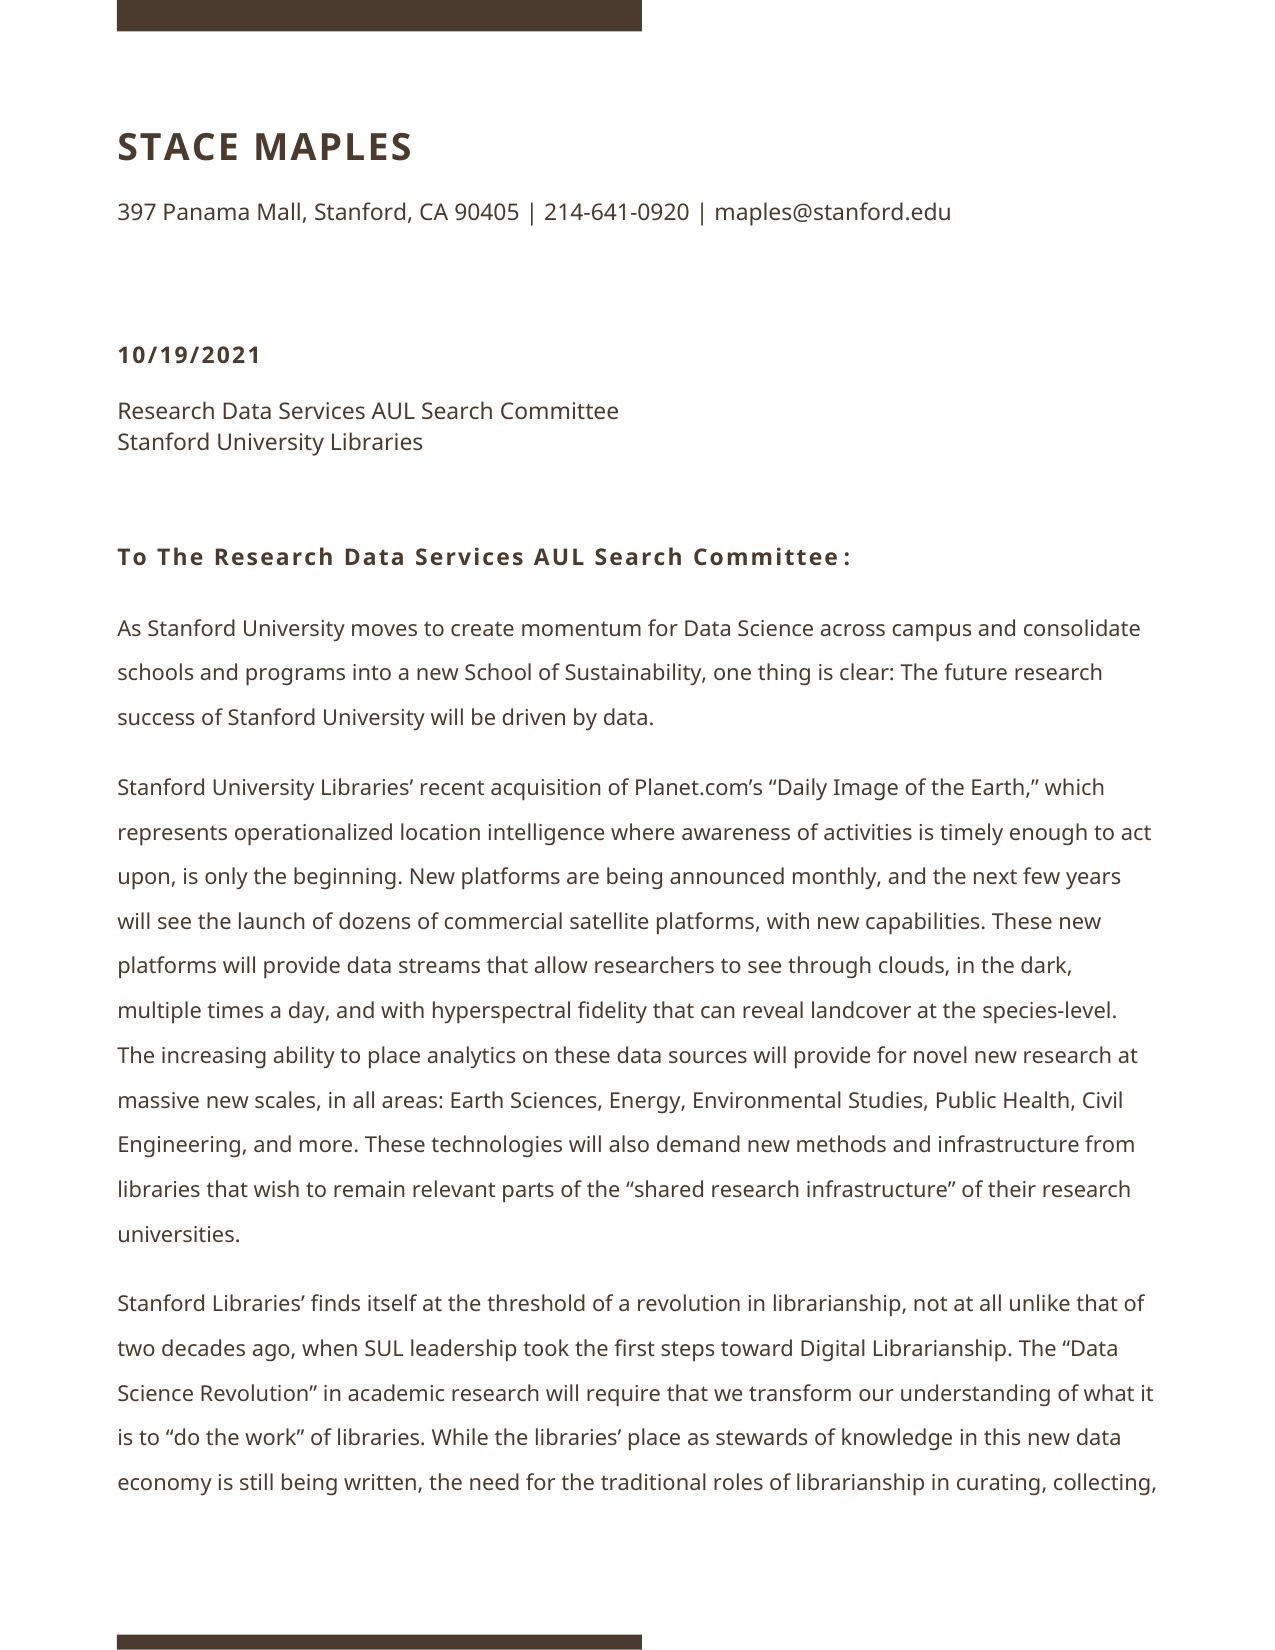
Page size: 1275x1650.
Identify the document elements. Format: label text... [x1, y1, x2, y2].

text Stanford University Libraries’ recent acquisition of Planet.com’s “Daily Image of the Earth,” which represents operationalized location intelligence where awareness of activities is timely enough to act upon, is only the beginning. New platforms are being announced monthly, and the next few years will see the launch of dozens of commercial satellite platforms, with new capabilities. These new platforms will provide data streams that allow researchers to see through clouds, in the dark, multiple times a day, and with hyperspectral fidelity that can reveal landcover at the species-level. The increasing ability to place analytics on these data sources will provide for novel new research at massive new scales, in all areas: Earth Sciences, Energy, Environmental Studies, Public Health, Civil Engineering, and more. These technologies will also demand new methods and infrastructure from libraries that wish to remain relevant parts of the “shared research infrastructure” of their research universities. [117, 772, 1158, 1248]
text 397 Panama Mall, Stanford, CA 90405 | 214-641-0920 | maples@stanford.edu [117, 196, 1158, 227]
text 10/19/2021 [117, 339, 1158, 370]
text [117, 1288, 1158, 1497]
text As Stanford University moves to create momentum for Data Science across campus and consolidate schools and programs into a new School of Sustainability, one thing is clear: The future research success of Stanford University will be driven by data. [117, 613, 1158, 732]
text To The : [117, 541, 1158, 572]
text Stanford University Libraries [117, 426, 1158, 457]
